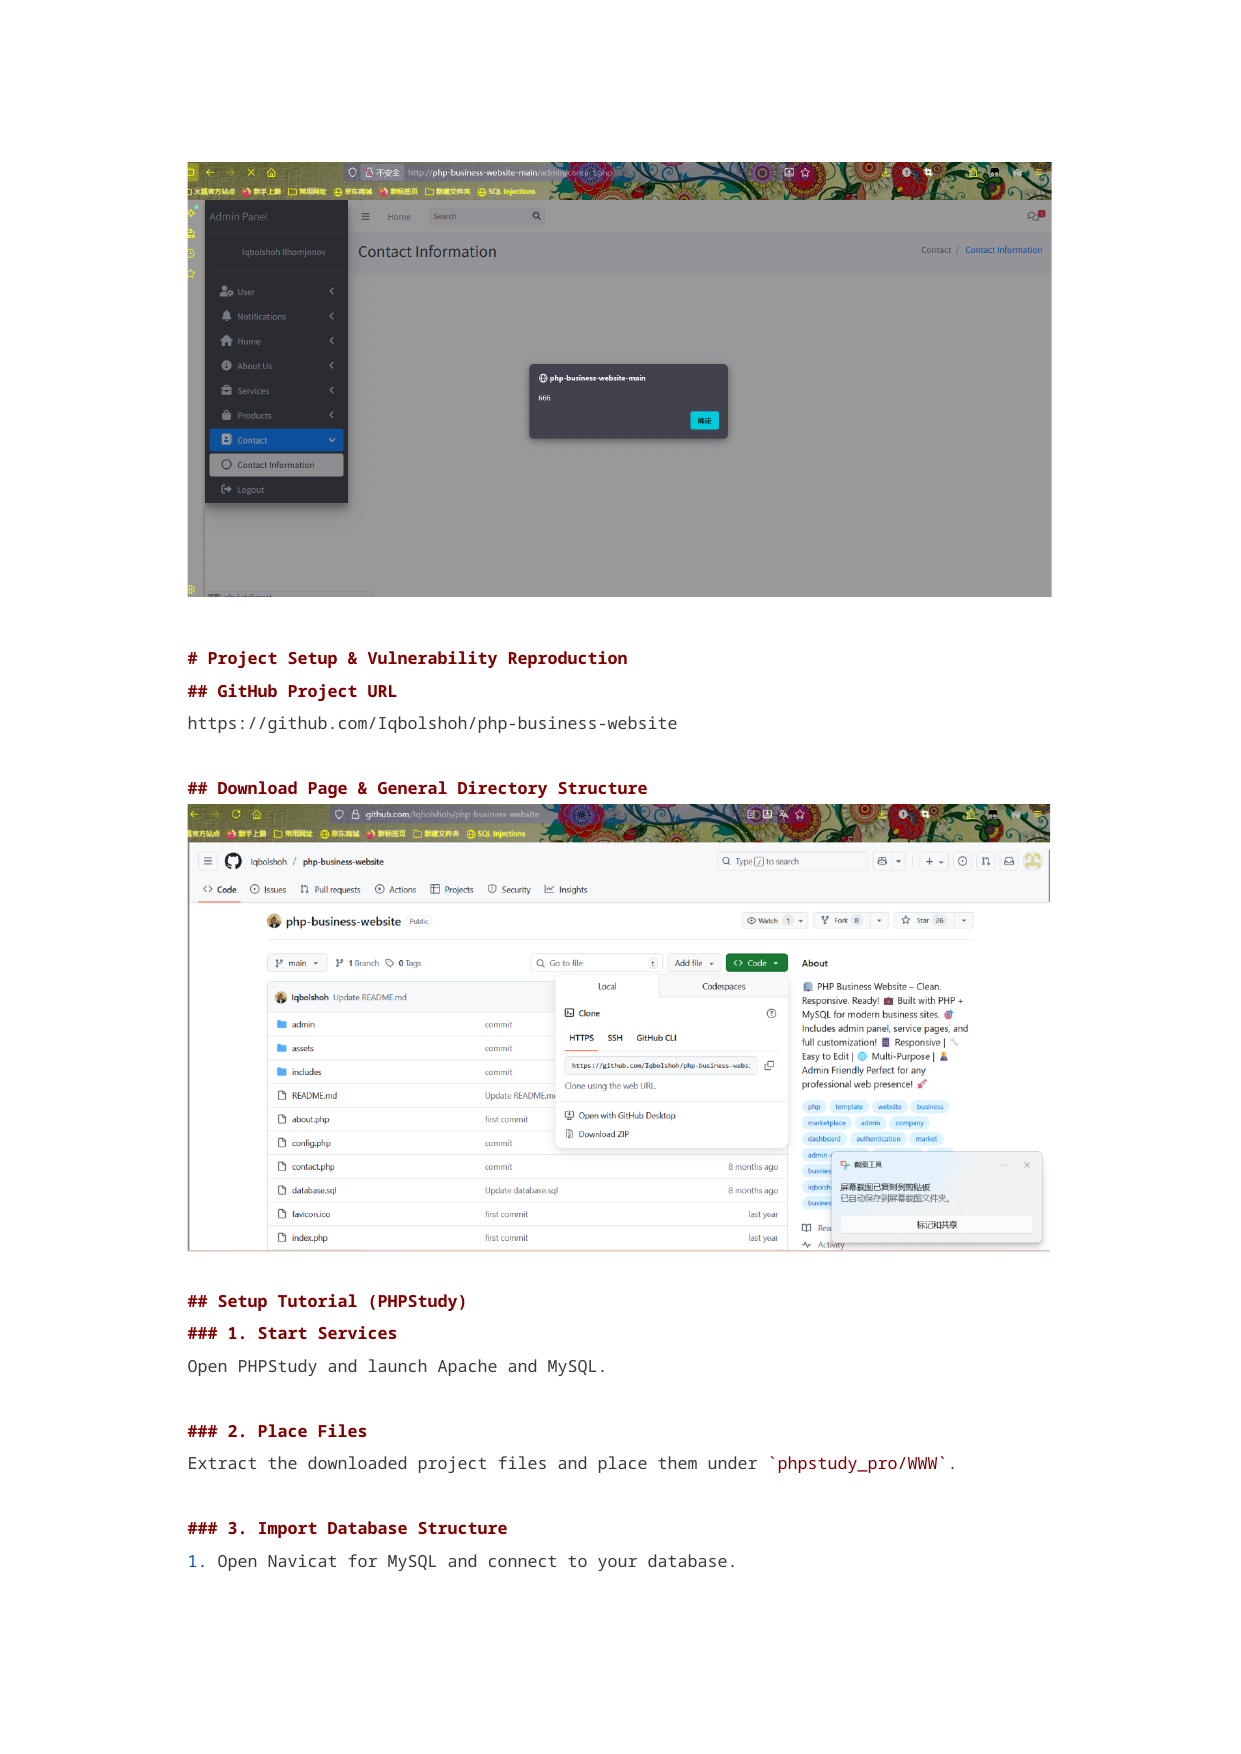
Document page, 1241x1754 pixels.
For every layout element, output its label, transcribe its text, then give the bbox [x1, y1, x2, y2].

text ### 2. Place Files [187, 1414, 1053, 1447]
picture [187, 804, 1051, 1252]
text ### 1. Start Services [187, 1317, 1053, 1349]
text ### 3. Import Database Structure [187, 1512, 1053, 1544]
text Open PHPStudy and launch Apache and MySQL. [187, 1349, 1053, 1382]
text Extract the downloaded project files and place them under `phpstudy_pro/WWW`. [187, 1447, 1053, 1479]
text 1. Open Navicat for MySQL and connect to your database. [187, 1544, 1053, 1577]
text ## GitHub Project URL [187, 674, 1053, 707]
text # Project Setup & Vulnerability Reproduction [187, 642, 1053, 674]
text https://github.com/Iqbolshoh/php-business-website [187, 707, 1053, 739]
picture [187, 162, 1052, 597]
text ## Download Page & General Directory Structure [187, 772, 1053, 804]
text ## Setup Tutorial (PHPStudy) [187, 1284, 1053, 1317]
